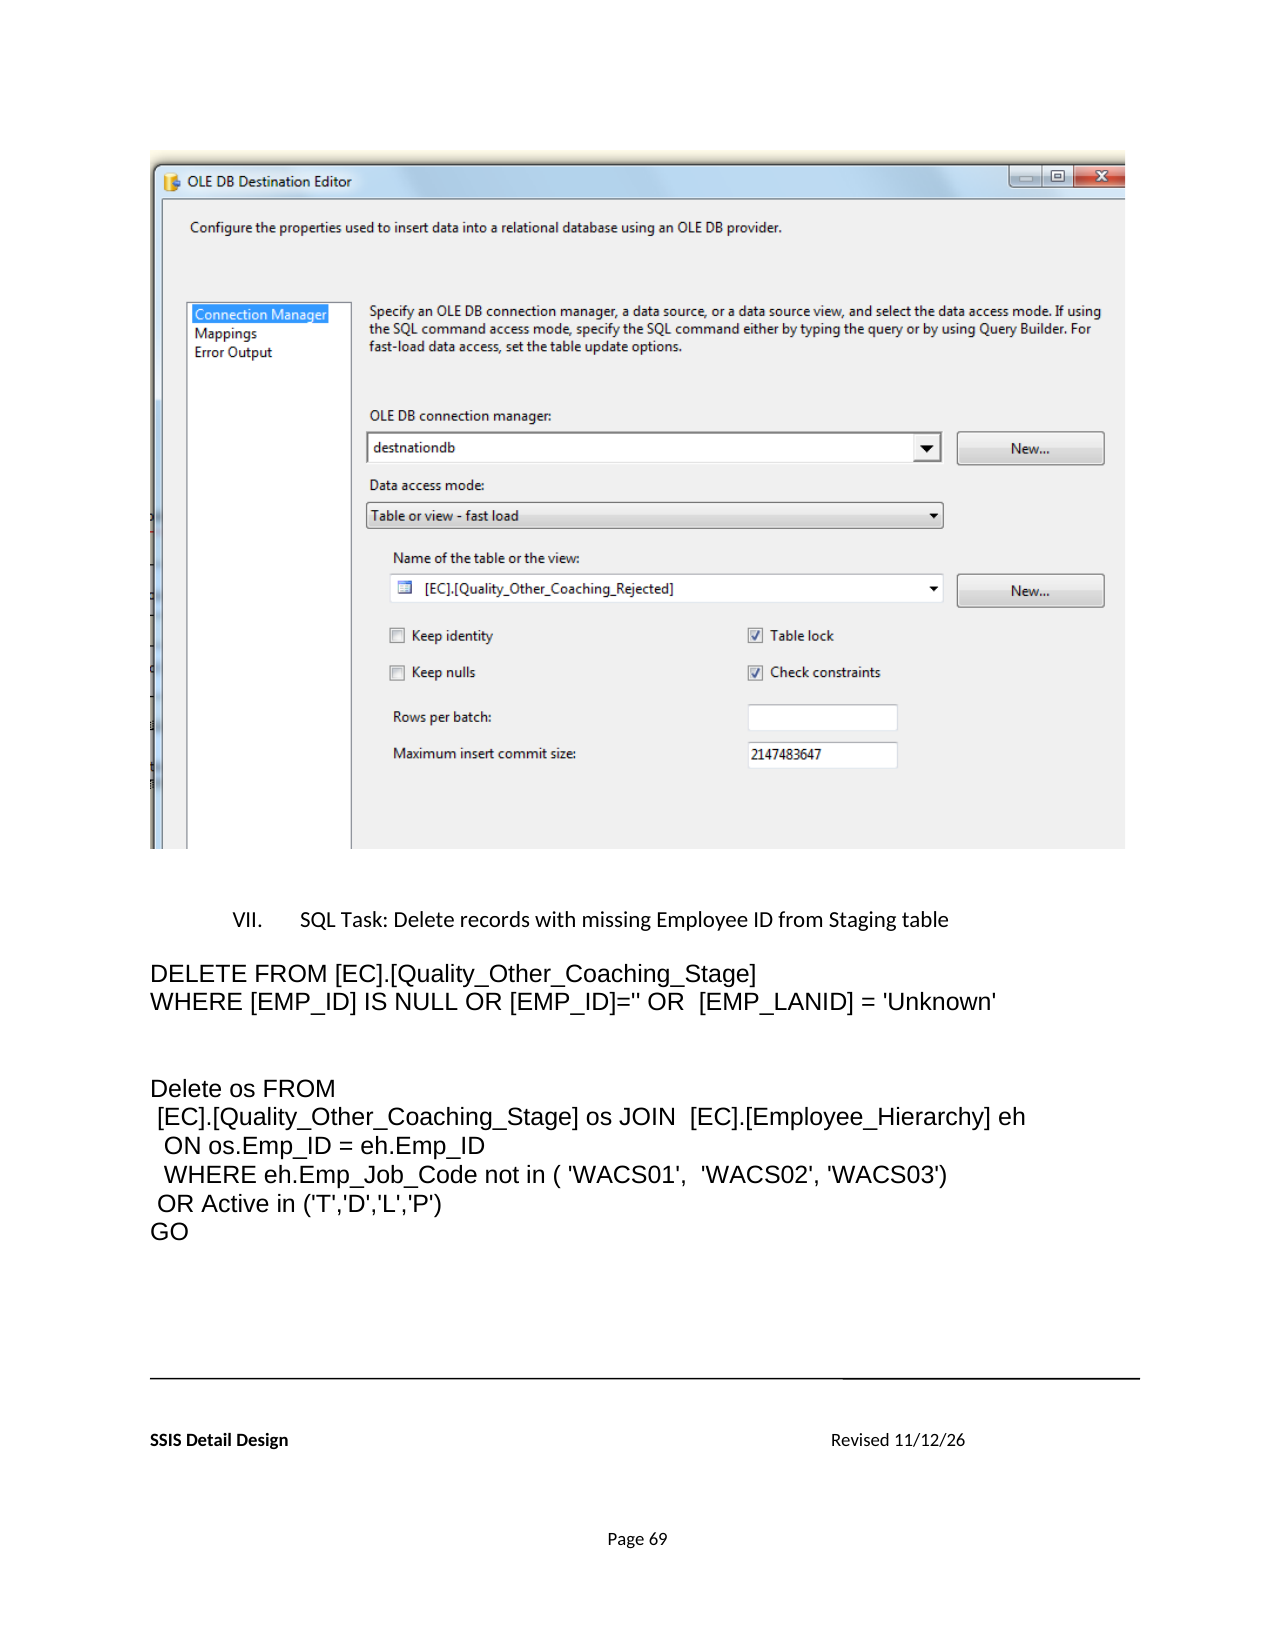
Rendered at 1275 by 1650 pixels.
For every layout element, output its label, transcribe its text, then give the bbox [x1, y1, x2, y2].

text OR Active in ('T','D','L','P') [150, 1189, 1125, 1217]
text ON os.Emp_ID = eh.Emp_ID [150, 1131, 1125, 1160]
text Delete os FROM [150, 1074, 1125, 1102]
text GO [150, 1217, 1125, 1246]
picture [150, 150, 1125, 849]
text DELETE FROM [EC].[Quality_Other_Coaching_Stage] [150, 959, 1125, 987]
text [EC].[Quality_Other_Coaching_Stage] os JOIN [EC].[Employee_Hierarchy] eh [150, 1102, 1125, 1131]
text WHERE eh.Emp_Job_Code not in ( 'WACS01', 'WACS02', 'WACS03') [150, 1160, 1125, 1189]
text WHERE [EMP_ID] IS NULL OR [EMP_ID]='' OR [EMP_LANID] = 'Unknown' [150, 987, 1125, 1016]
list SQL Task: Delete records with missing Employee ID from Staging table [262, 906, 1125, 934]
